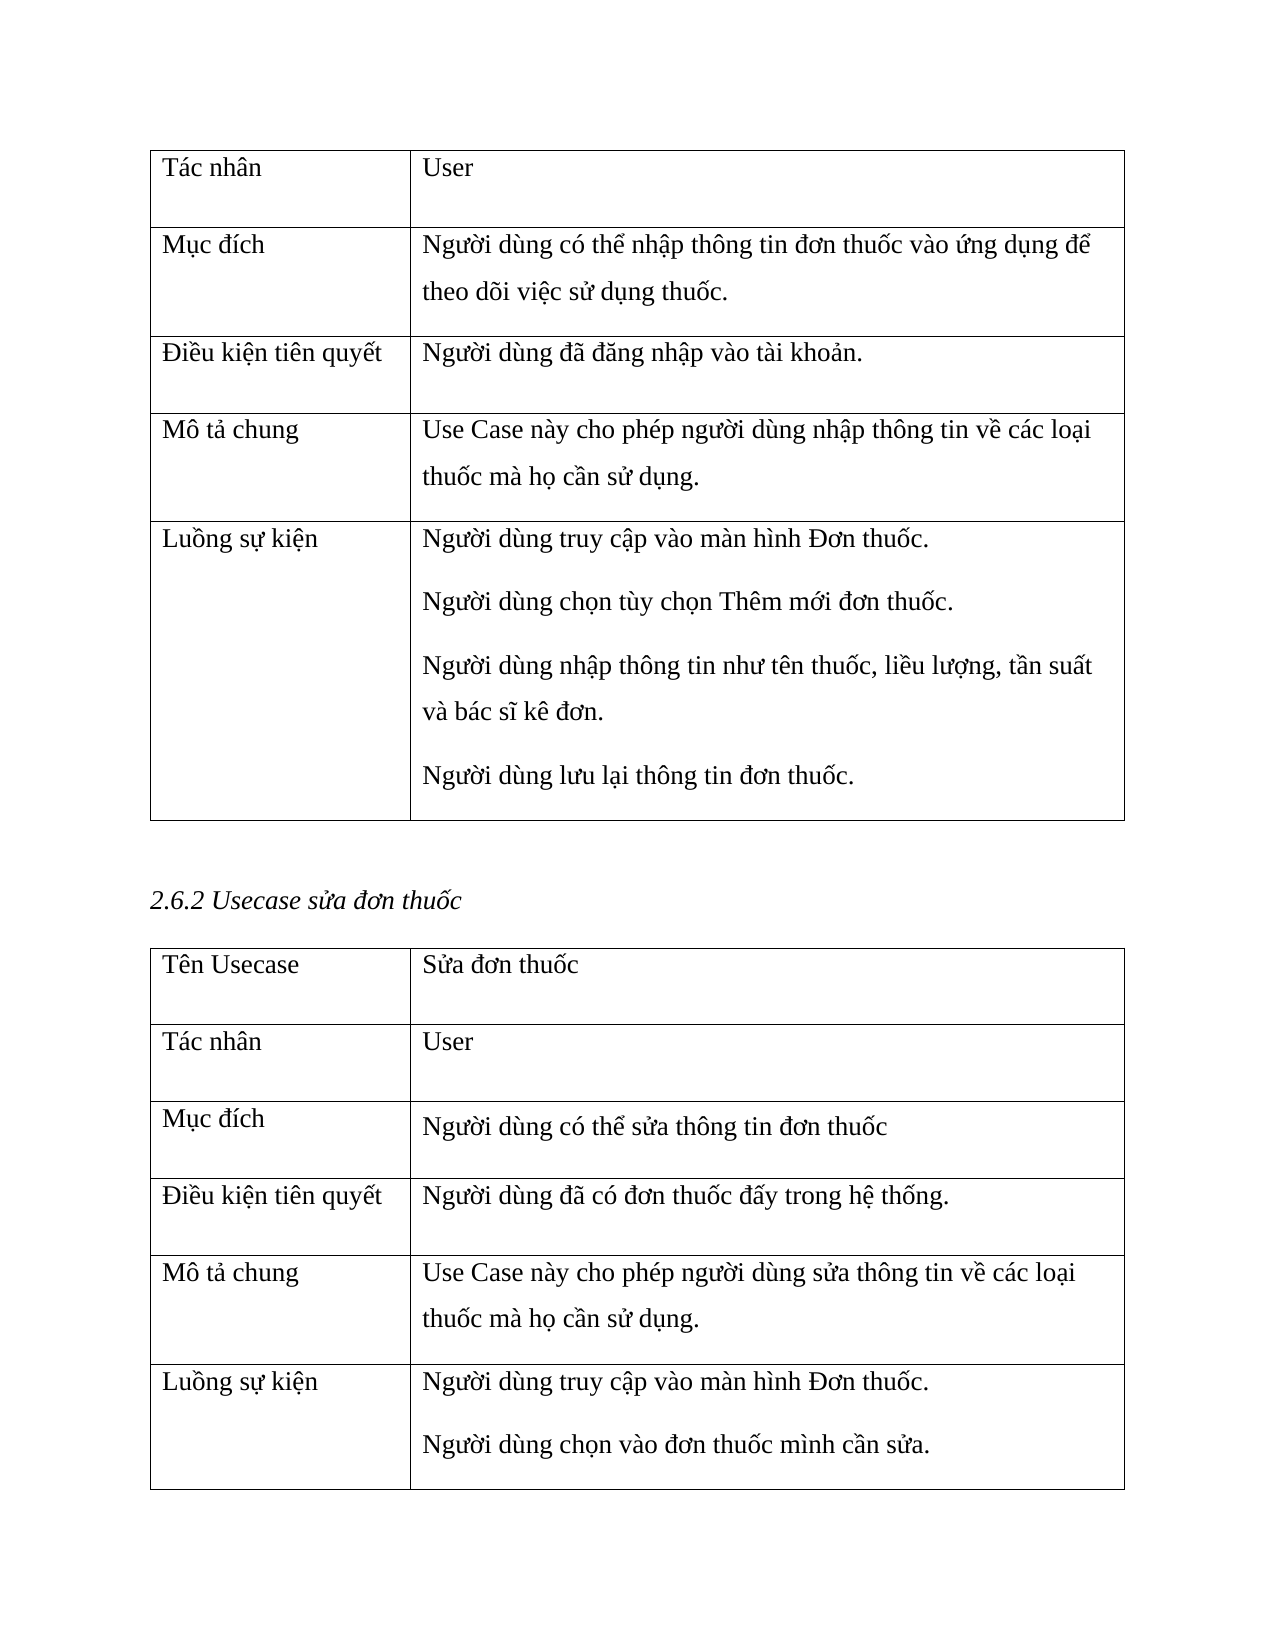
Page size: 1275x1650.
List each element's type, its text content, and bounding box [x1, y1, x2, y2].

table_header Tên Usecase [151, 949, 410, 1024]
table_cell Điều kiện tiên quyết [151, 1179, 410, 1255]
table_cell User [411, 1025, 1124, 1101]
table_cell Mô tả chung [151, 1256, 410, 1363]
table_cell User [411, 151, 1124, 227]
table_cell Use Case này cho phép người dùng nhập thông tin về các loại thuốc mà họ cần sử dụng. [411, 414, 1124, 521]
table_cell Tác nhân [151, 1025, 410, 1101]
table_cell Mục đích [151, 228, 410, 336]
table_cell Luồng sự kiện [151, 522, 410, 820]
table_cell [411, 1365, 1124, 1489]
table_cell Người dùng đã đăng nhập vào tài khoản. [411, 337, 1124, 412]
table_cell Mô tả chung [151, 414, 410, 521]
table_cell Người dùng đã có đơn thuốc đấy trong hệ thống. [411, 1179, 1124, 1255]
table_cell Tác nhân [151, 151, 410, 227]
table_cell Người dùng có thể nhập thông tin đơn thuốc vào ứng dụng để theo dõi việc sử dụng thuốc. [411, 228, 1124, 336]
text 2.6.2 Usecase sửa đơn thuốc [150, 884, 1125, 915]
table_cell Người dùng có thể sửa thông tin đơn thuốc [411, 1102, 1124, 1178]
table_cell Người dùng truy cập vào màn hình Đơn thuốc. Người dùng chọn tùy chọn Thêm mới đơn thuốc. Người dùng nhập thông tin như tên thuốc, liều lượng, tần suất và bác sĩ kê đơn. Người dùng lưu lại thông tin đơn thuốc. [411, 522, 1124, 820]
table_cell Mục đích [151, 1102, 410, 1178]
table_cell Luồng sự kiện [151, 1365, 410, 1489]
table_cell Use Case này cho phép người dùng sửa thông tin về các loại thuốc mà họ cần sử dụng. [411, 1256, 1124, 1363]
table_header Sửa đơn thuốc [411, 949, 1124, 1024]
table_cell Điều kiện tiên quyết [151, 337, 410, 412]
